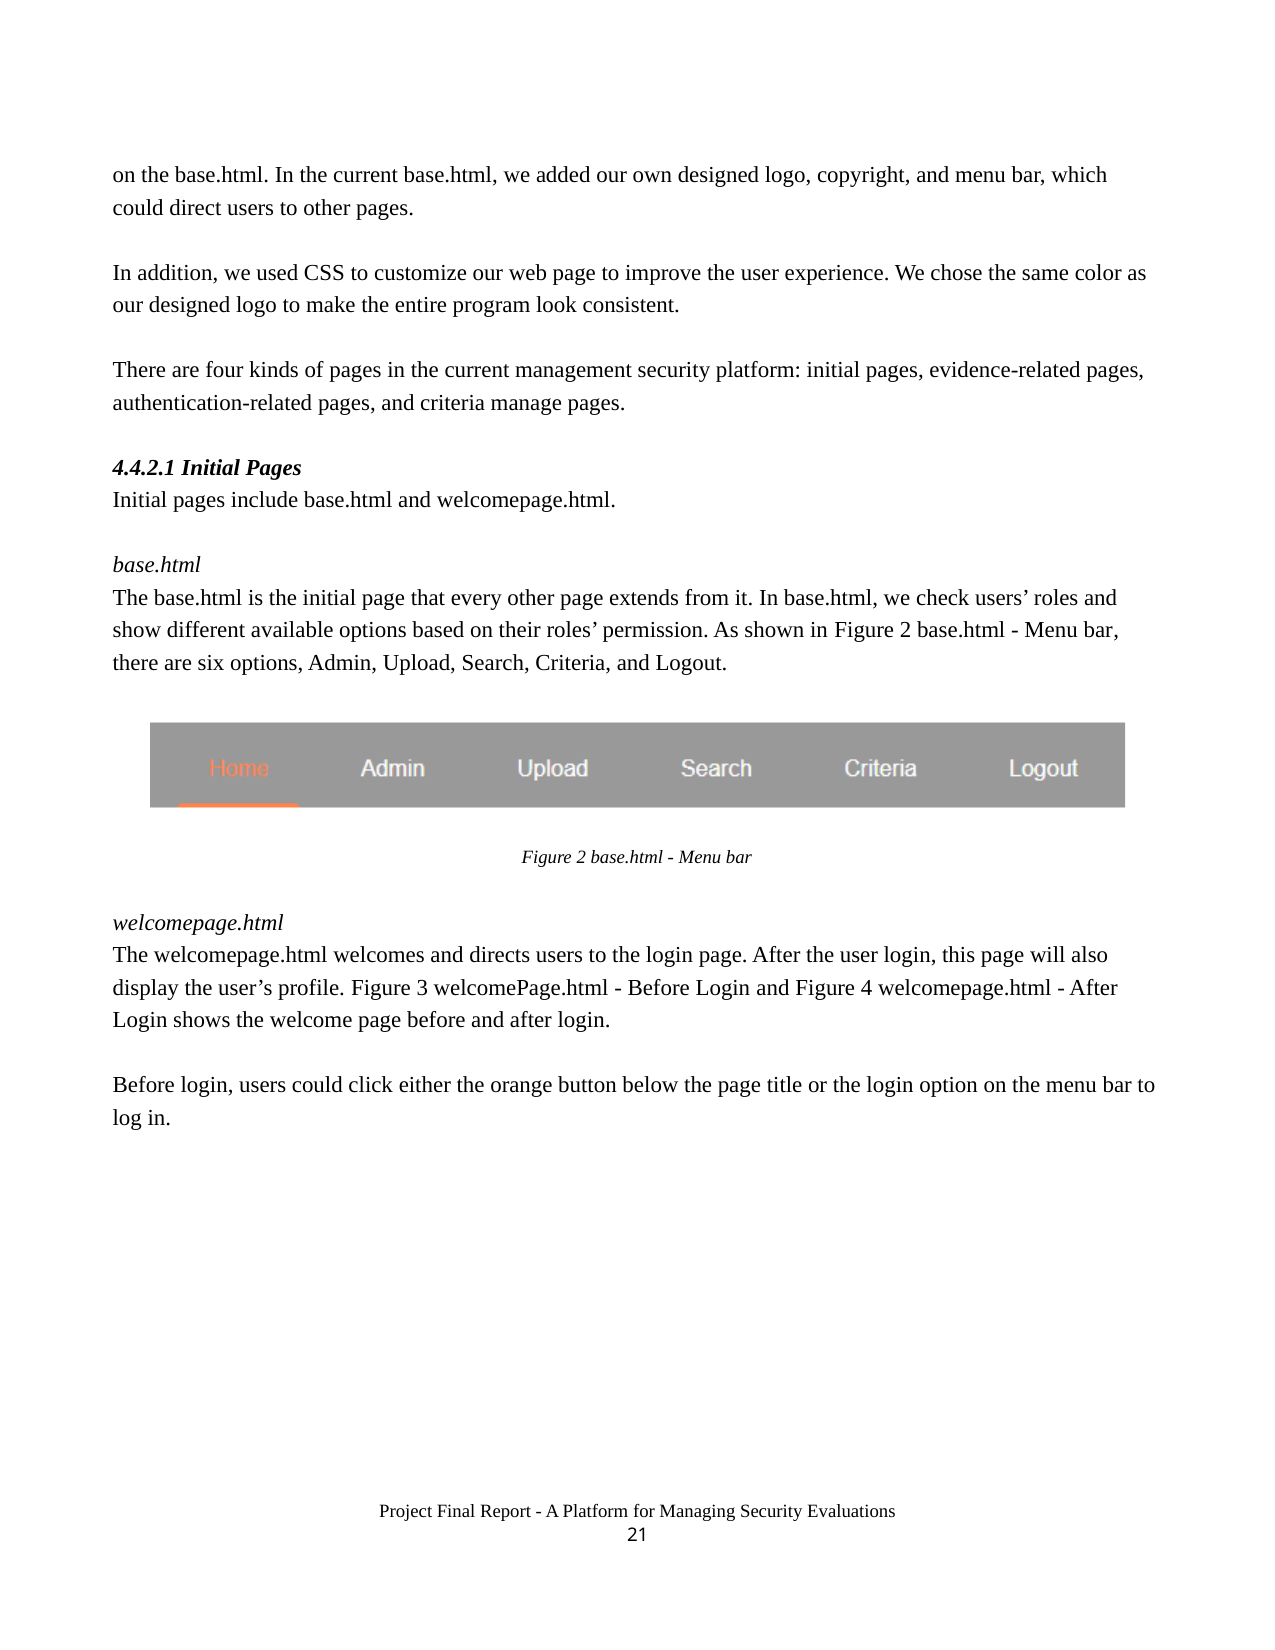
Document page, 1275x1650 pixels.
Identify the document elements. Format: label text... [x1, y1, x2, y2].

title base.html [112, 548, 1162, 581]
title 4.4.2.1 Initial Pages [112, 451, 1162, 483]
text There are four kinds of pages in the current management security platform: initial pages, evidence-related pages, authentication-related pages, and criteria manage pages. [112, 353, 1162, 418]
text The welcomepage.html welcomes and directs users to the login page. After the user login, this page will also display the user’s profile. Figure 3 welcomePage.html - Before Login and Figure 4 welcomepage.html - After Login shows the welcome page before and after login. [112, 938, 1162, 1036]
text Initial pages include base.html and welcomepage.html. [112, 483, 1162, 516]
text The base.html is the initial page that every other page extends from it. In base.html, we check users’ roles and show different available options based on their roles’ permission. As shown in Figure 2 base.html - Menu bar, there are six options, Admin, Upload, Search, Criteria, and Logout. [112, 581, 1162, 678]
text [112, 158, 1162, 223]
title welcomepage.html [112, 906, 1162, 938]
text In addition, we used CSS to customize our web page to improve the user experience. We chose the same color as our designed logo to make the entire program look consistent. [112, 256, 1162, 321]
text Before login, users could click either the orange button below the page title or the login option on the menu bar to log in. [112, 1068, 1162, 1133]
picture [150, 711, 1125, 836]
